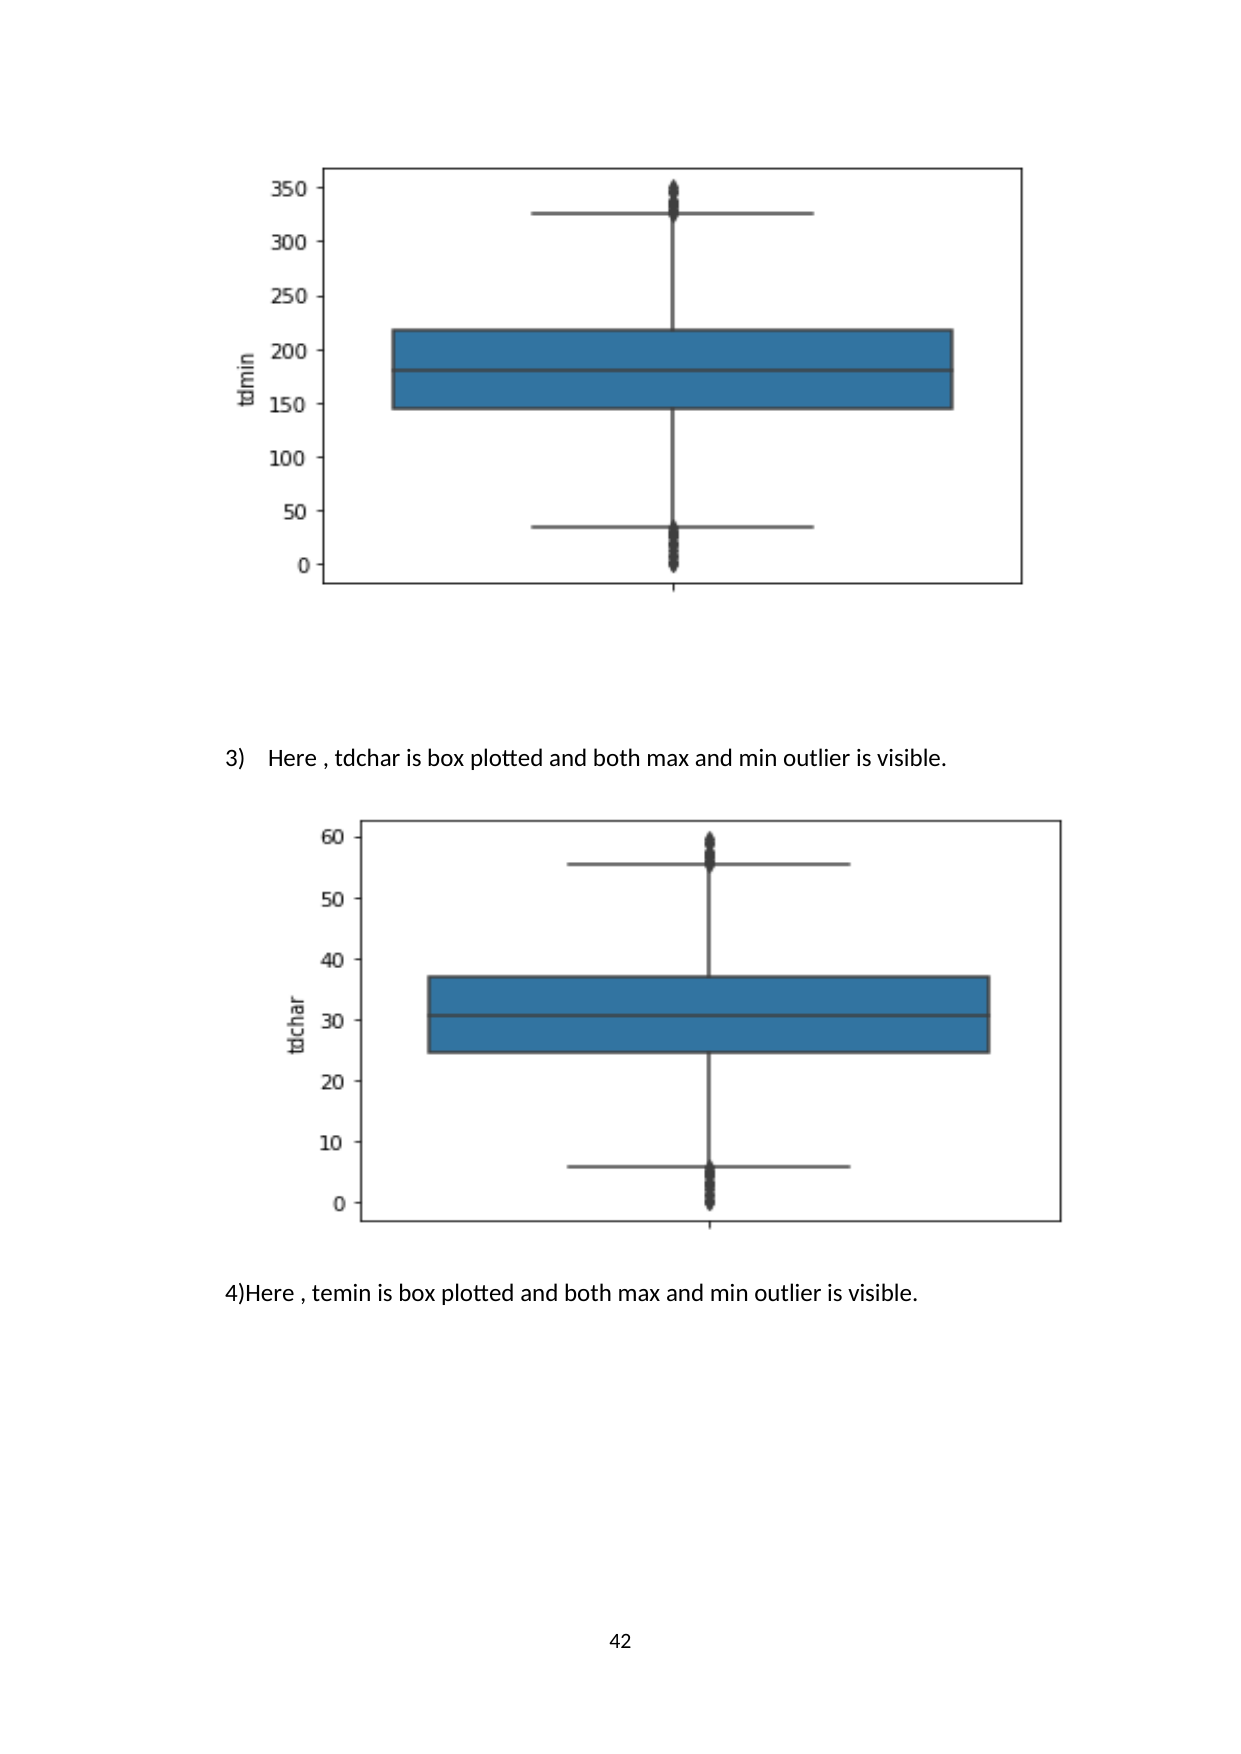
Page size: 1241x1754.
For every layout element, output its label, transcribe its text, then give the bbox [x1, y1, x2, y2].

picture [225, 150, 1042, 604]
text 4)Here , temin is box plotted and both max and min outlier is visible. [225, 1270, 1090, 1308]
picture [276, 802, 1081, 1241]
text 3) Here , tdchar is box plotted and both max and min outlier is visible. [225, 735, 1090, 773]
